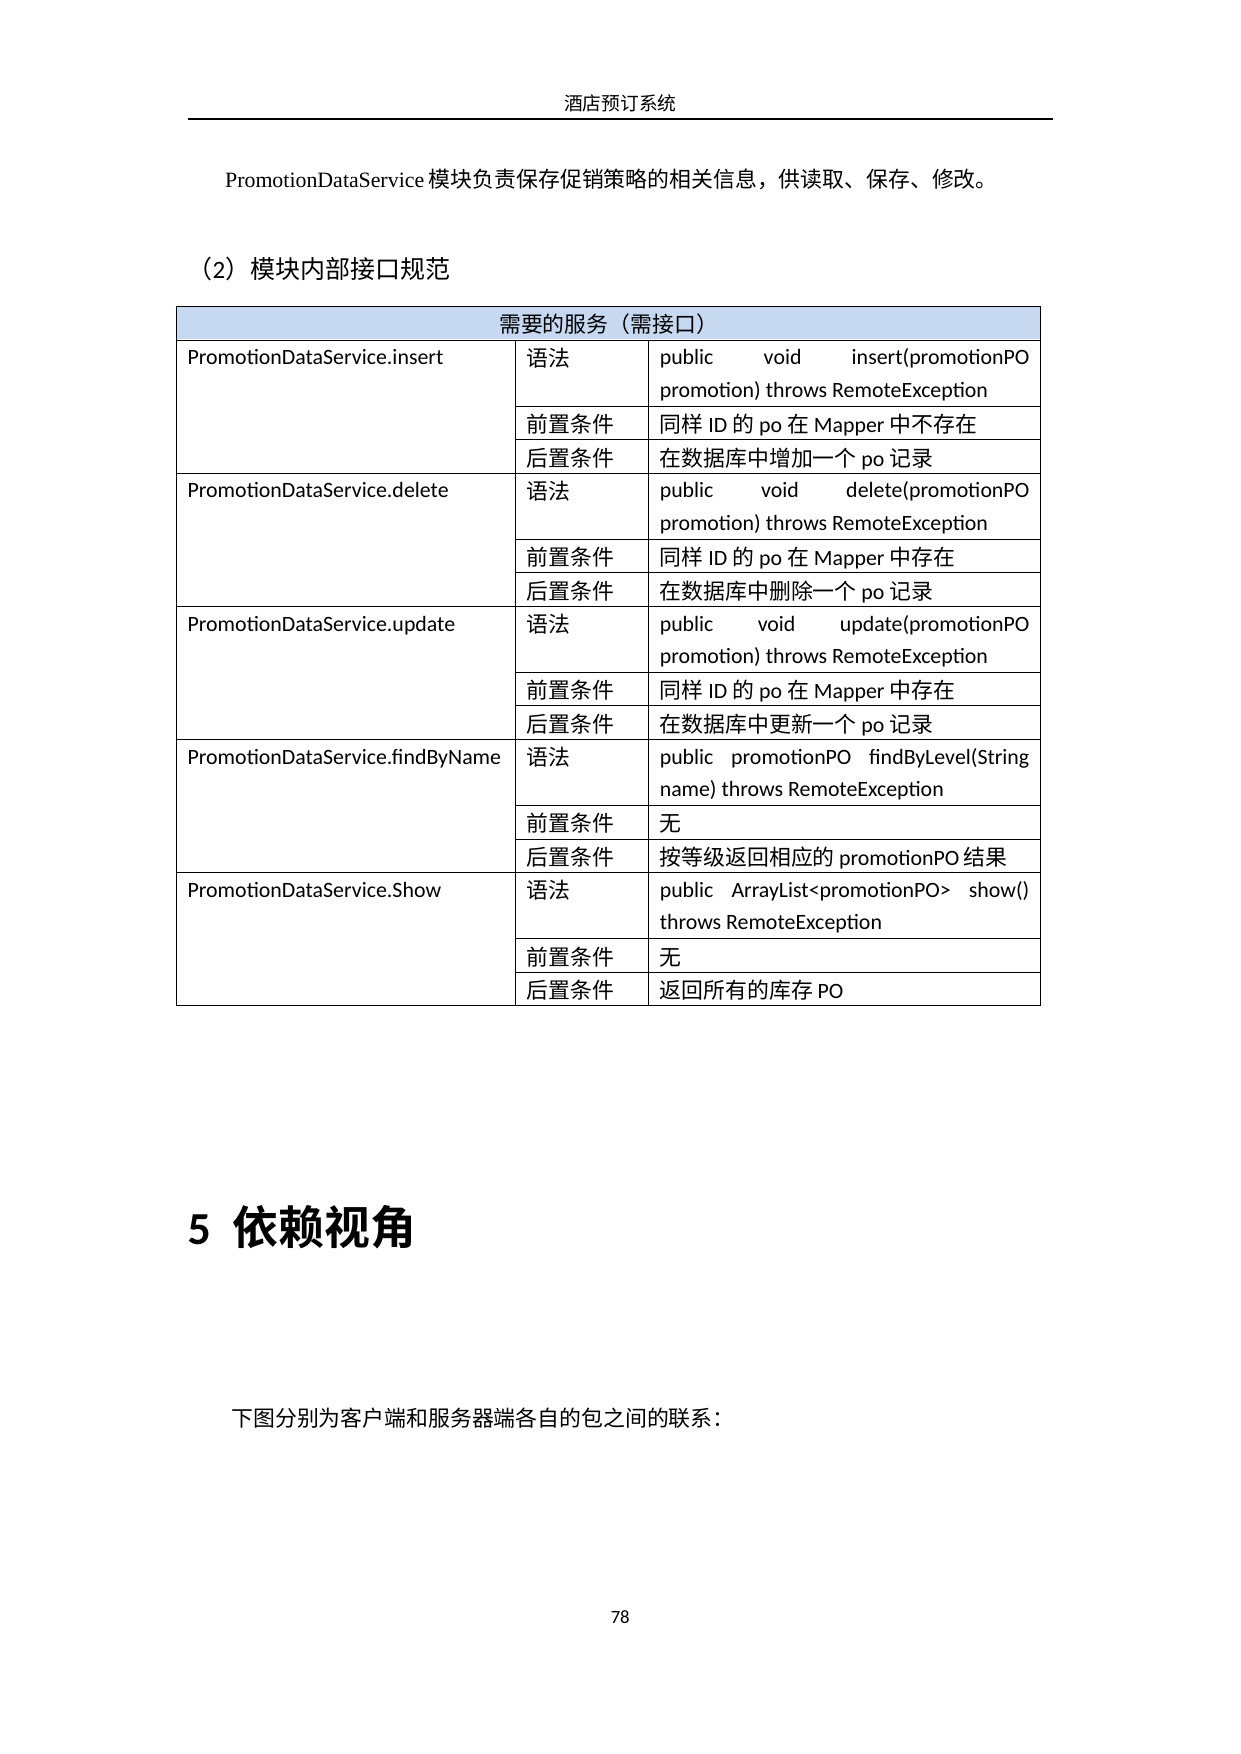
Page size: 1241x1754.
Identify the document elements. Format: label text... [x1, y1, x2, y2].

table_cell PromotionDataService.Show [177, 873, 515, 1005]
table_cell 后置条件 [516, 973, 648, 1005]
table_cell 语法 [516, 740, 648, 805]
table_cell 后置条件 [516, 440, 648, 473]
table_cell 语法 [516, 474, 648, 539]
table_cell 语法 [516, 607, 648, 672]
table_cell PromotionDataService.insert [177, 341, 515, 473]
table_cell PromotionDataService.findByName [177, 740, 515, 872]
table_cell 无 [649, 939, 1040, 972]
table_cell public promotionPO findByLevel(String name) throws RemoteException [649, 740, 1040, 805]
table_cell 后置条件 [516, 840, 648, 872]
table_cell 返回所有的库存 PO [649, 973, 1040, 1005]
table_cell 前置条件 [516, 806, 648, 838]
table_cell 后置条件 [516, 573, 648, 606]
text （2）模块内部接口规范 [187, 236, 1053, 301]
subtitle 依赖视角 [187, 1176, 1053, 1273]
table_header 需要的服务（需接口） [177, 307, 1040, 339]
table_cell public void update(promotionPO promotion) throws RemoteException [649, 607, 1040, 672]
table_cell 语法 [516, 341, 648, 406]
table_cell PromotionDataService.delete [177, 474, 515, 606]
table_cell 语法 [516, 873, 648, 938]
list PromotionDataService模块负责保存促销策略的相关信息，供读取、保存、修改。 [225, 162, 1053, 194]
table_cell 无 [649, 806, 1040, 838]
table_cell public void insert(promotionPO promotion) throws RemoteException [649, 341, 1040, 406]
table_cell 在数据库中更新一个 po 记录 [649, 706, 1040, 739]
table_cell public void delete(promotionPO promotion) throws RemoteException [649, 474, 1040, 539]
table_cell 前置条件 [516, 939, 648, 972]
table_cell 按等级返回相应的promotionPO结果 [649, 840, 1040, 872]
table_cell PromotionDataService.update [177, 607, 515, 739]
table_cell 同样 ID 的 po 在 Mapper 中不存在 [649, 407, 1040, 439]
table_cell 前置条件 [516, 407, 648, 439]
table_cell 前置条件 [516, 540, 648, 572]
table_cell 在数据库中增加一个 po 记录 [649, 440, 1040, 473]
table_cell 在数据库中删除一个 po 记录 [649, 573, 1040, 606]
text 下图分别为客户端和服务器端各自的包之间的联系： [231, 1401, 1053, 1433]
table_cell 前置条件 [516, 673, 648, 705]
table_cell 后置条件 [516, 706, 648, 739]
table_cell 同样 ID 的 po 在 Mapper 中存在 [649, 673, 1040, 705]
table_cell 同样 ID 的 po 在 Mapper 中存在 [649, 540, 1040, 572]
table_cell public ArrayList<promotionPO> show() throws RemoteException [649, 873, 1040, 938]
